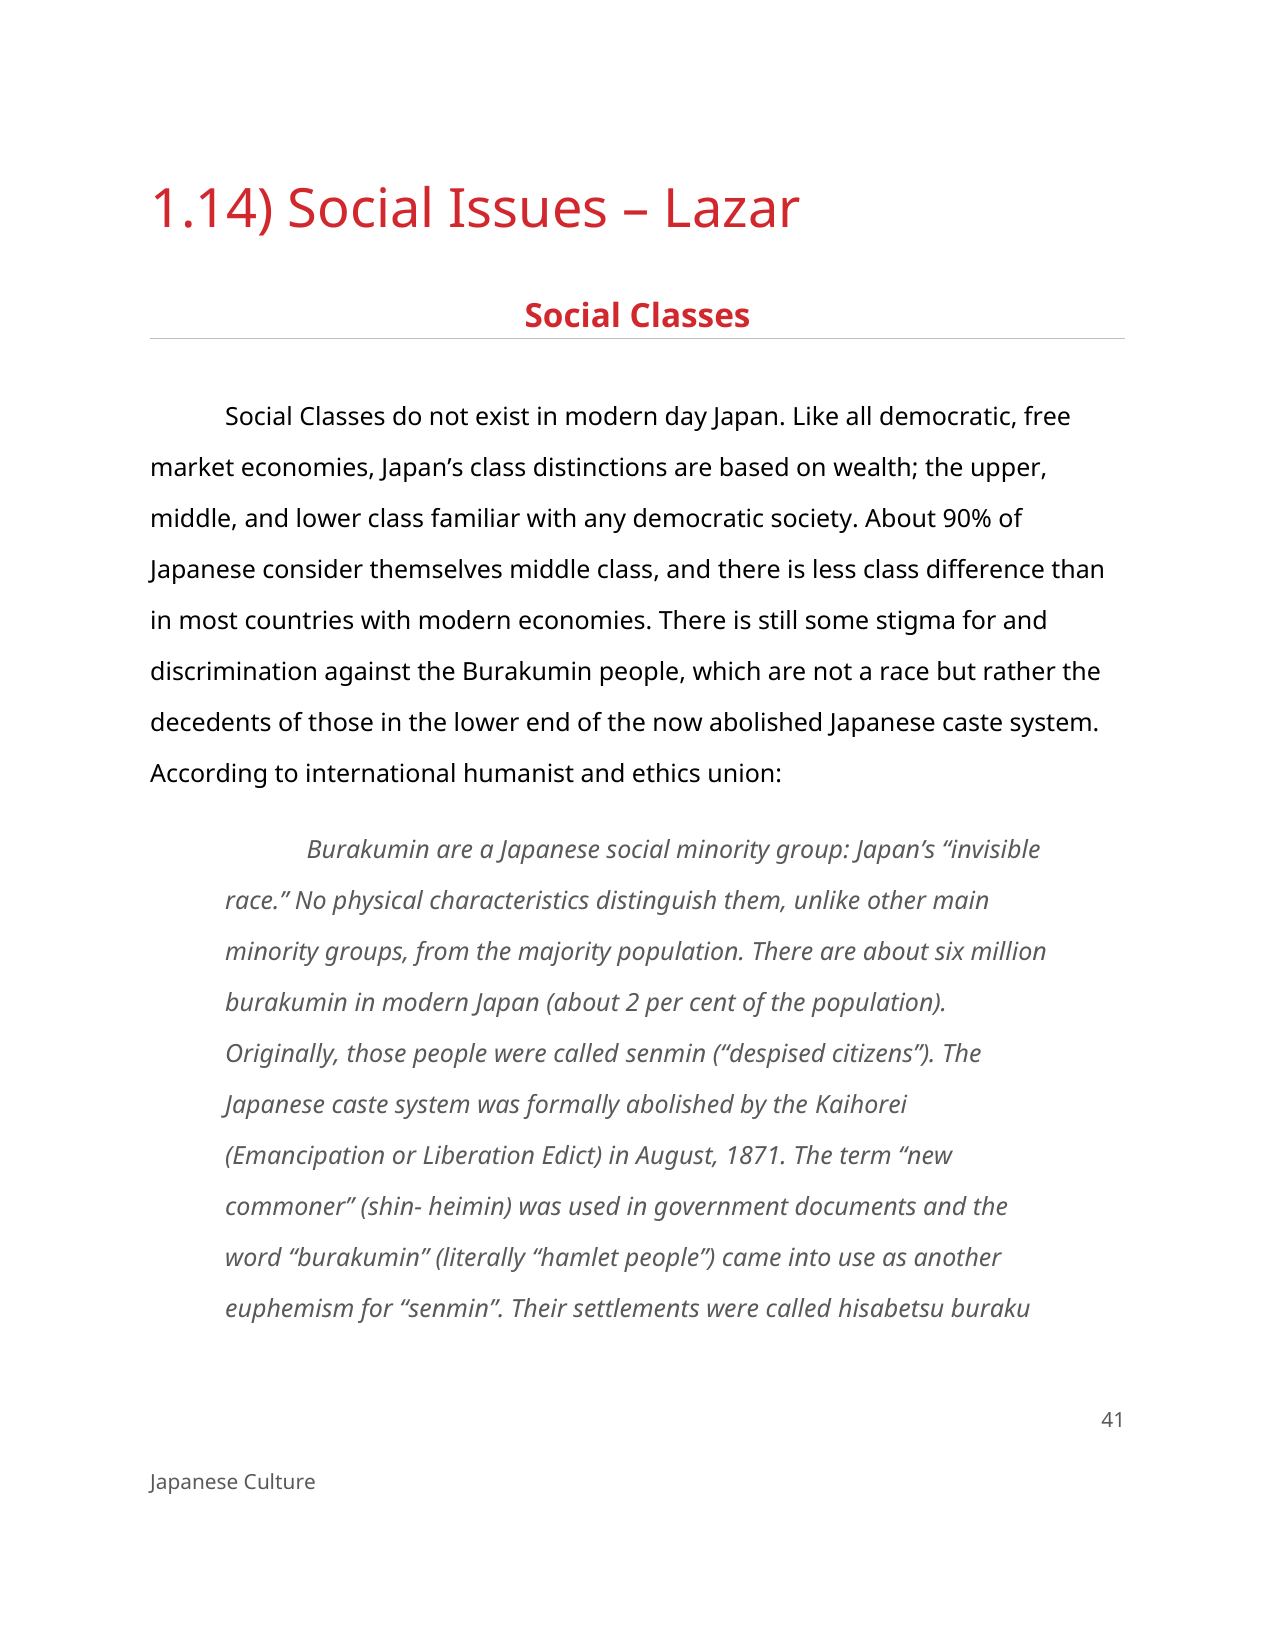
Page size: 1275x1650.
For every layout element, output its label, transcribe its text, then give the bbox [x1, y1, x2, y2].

text Burakumin are a Japanese social minority group: Japan’s “invisible race.” No physical characteristics distinguish them, unlike other main minority groups, from the majority population. There are about six million burakumin in modern Japan (about 2 per cent of the population). Originally, those people were called senmin (“despised citizens”). The Japanese caste system was formally abolished by the Kaihorei (Emancipation or Liberation Edict) in August, 1871. The term “new commoner” (shin- heimin) was used in government documents and the word “burakumin” (literally “hamlet people”) came into use as another euphemism for “senmin”. Their settlements were called hisabetsu buraku (“discriminated hamlets” because they live in their own secluded places, originally outside the city walls) [225, 296, 1050, 892]
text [150, 169, 1125, 254]
text According to an article in the Harvard Human Right Journal, “Burakumin still face outright discrimination in education, in employment, and in marriage. According to a survey of residents in Asaka buraku, thirty percent of burakumin have experienced discrimination, mostly verbally but thirty percent demonstrated through “attitudes, actions or gestures.” Some were investigated by detective agencies for matters related to employment or marriage, or their homes marked by discriminatory graffiti.” [150, 934, 1125, 1274]
